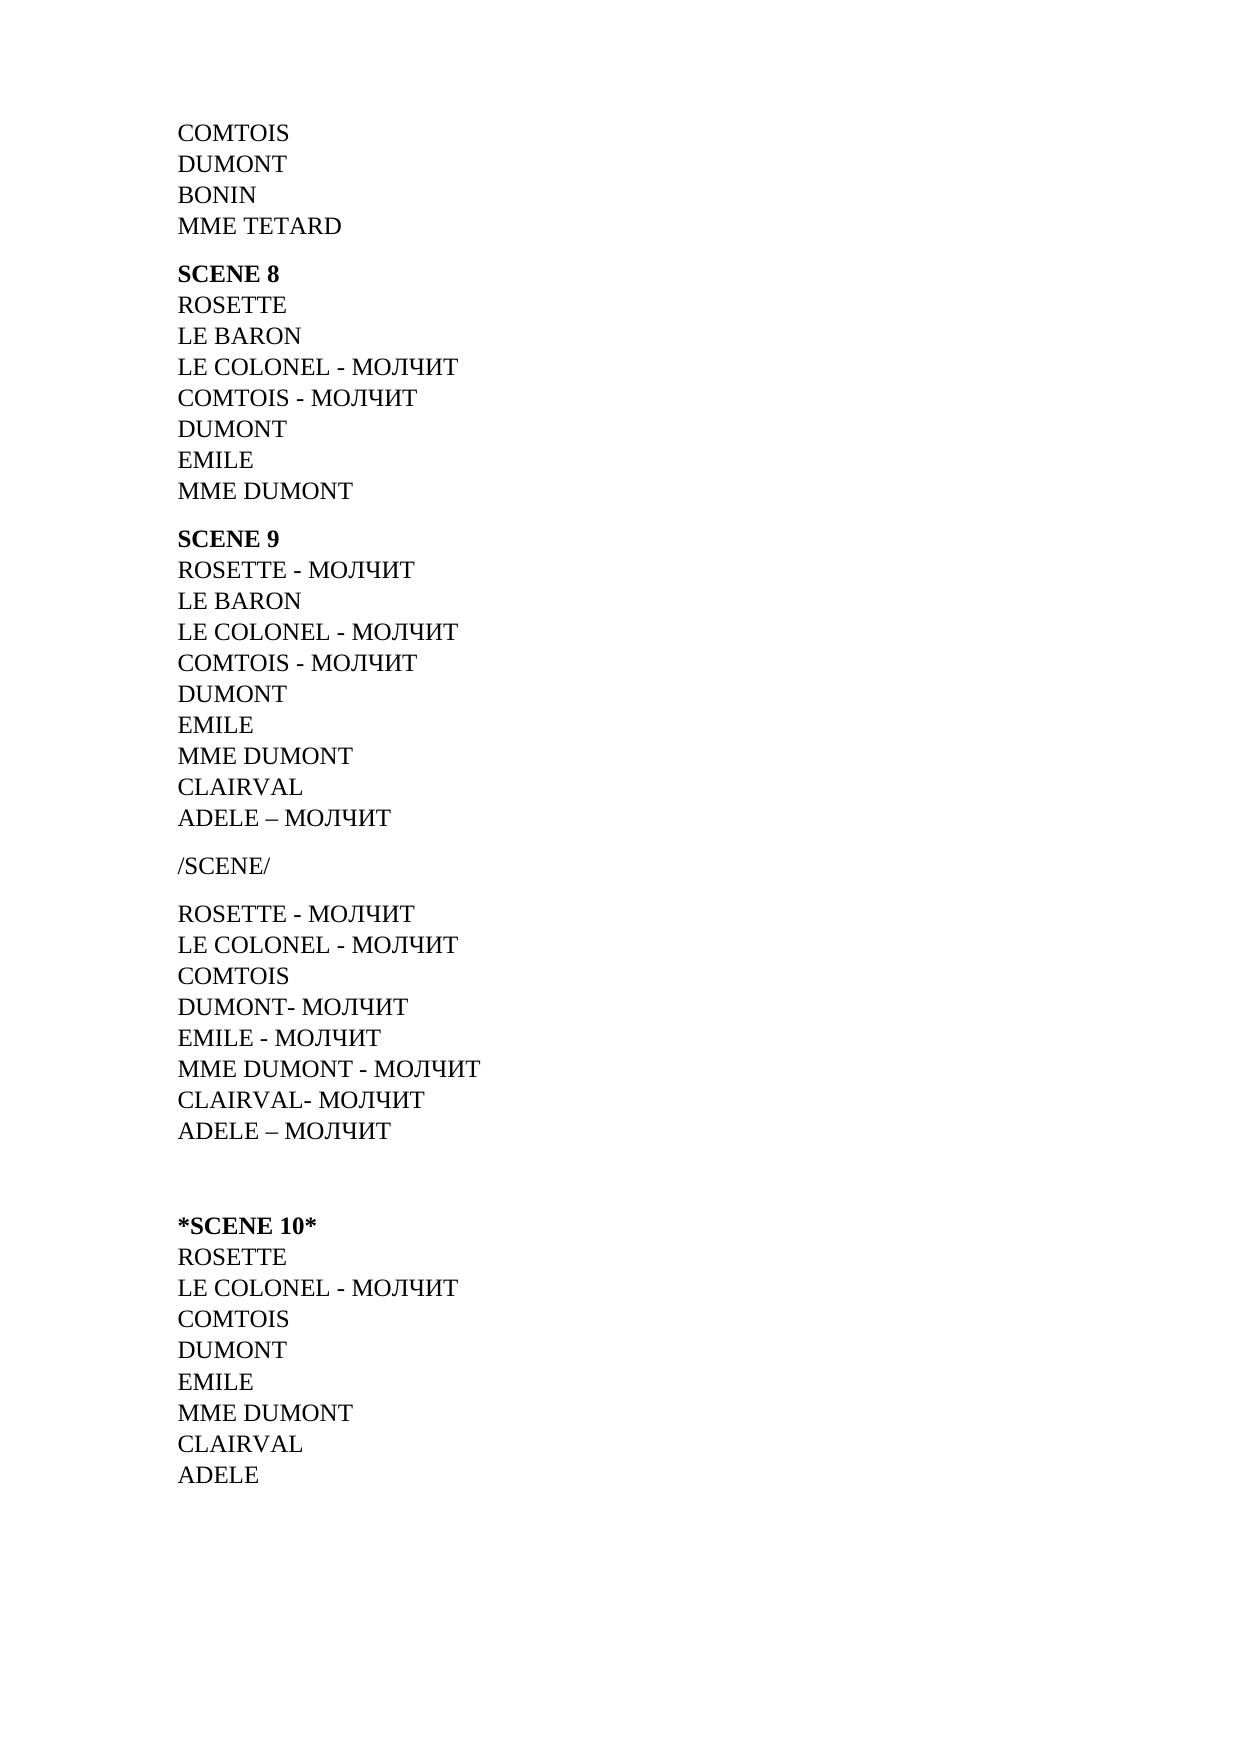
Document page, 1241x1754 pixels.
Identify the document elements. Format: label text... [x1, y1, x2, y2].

text SCENE 8 ROSETTE LE BARON LE COLONEL - МОЛЧИТ COMTOIS - МОЛЧИТ DUMONT EMILE MME DUMONT [177, 259, 1152, 505]
text /SCENE/ [177, 851, 1152, 880]
text *SCENE 10* ROSETTE LE COLONEL - МОЛЧИТ COMTOIS DUMONT EMILE MME DUMONT CLAIRVAL ADELE [177, 1211, 1152, 1488]
text ROSETTE - МОЛЧИТ LE COLONEL - МОЛЧИТ COMTOIS DUMONT- МОЛЧИТ EMILE - МОЛЧИТ MME DUMONT - МОЛЧИТ CLAIRVAL- МОЛЧИТ ADELE – МОЛЧИТ [177, 899, 1152, 1145]
text SCENE 7 ROSETTE LE BARON LE COLONEL COMTOIS DUMONT BONIN MME TETARD [177, 118, 1152, 240]
text SCENE 9 ROSETTE - МОЛЧИТ LE BARON LE COLONEL - МОЛЧИТ COMTOIS - МОЛЧИТ DUMONT EMILE MME DUMONT CLAIRVAL ADELE – МОЛЧИТ [177, 524, 1152, 832]
